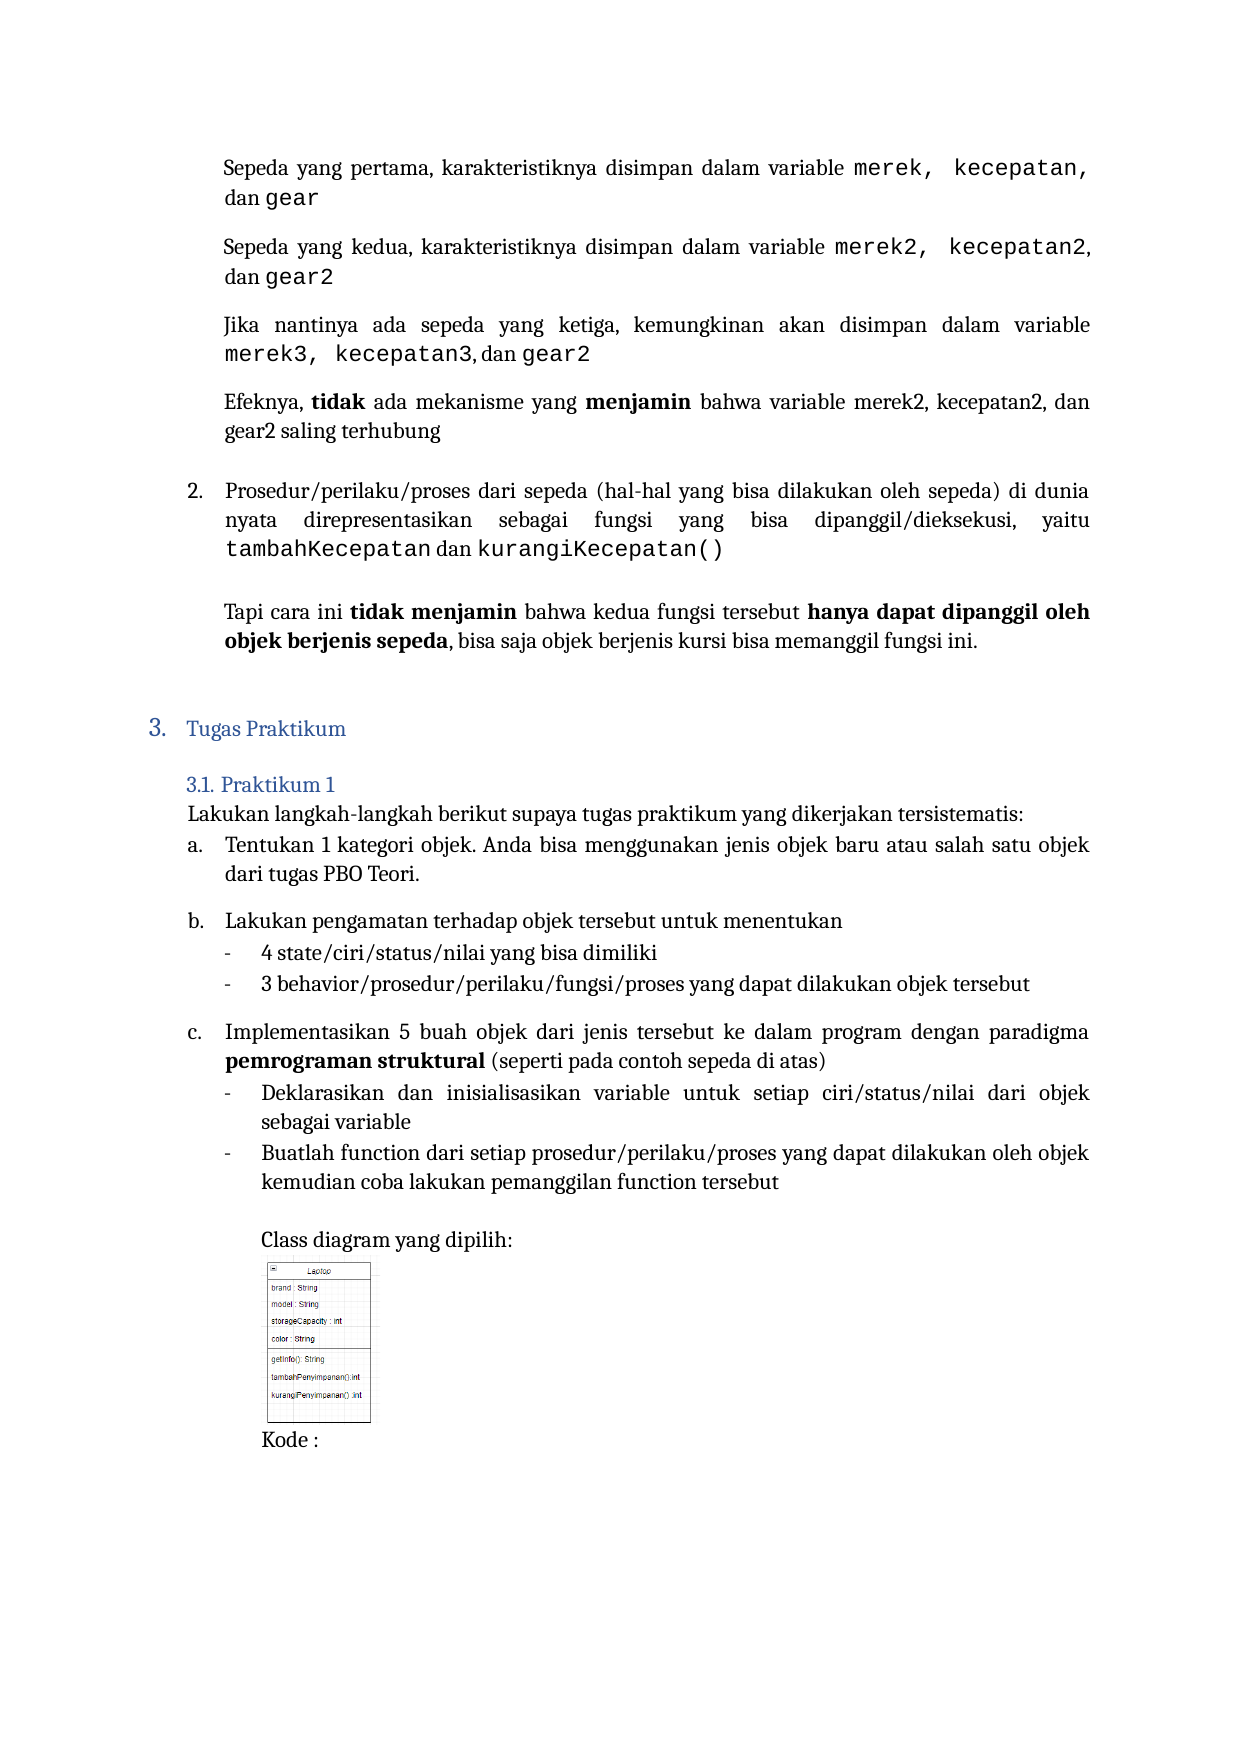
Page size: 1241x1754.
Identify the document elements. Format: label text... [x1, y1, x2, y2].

list Implementasikan 5 buah objek dari jenis tersebut ke dalam program dengan paradigma pemrograman struktural (seperti pada contoh sepeda di atas) [187, 1019, 1091, 1074]
text Sepeda yang pertama, karakteristiknya disimpan dalam variable merek, kecepatan, dan gear [223, 155, 1091, 212]
list Prosedur/perilaku/proses dari sepeda (hal-hal yang bisa dilakukan oleh sepeda) di dunia nyata direpresentasikan sebagai fungsi yang bisa dipanggil/dieksekusi, yaitu tambahKecepatan dan kurangiKecepatan() [187, 477, 1091, 563]
list Deklarasikan dan inisialisasikan variable untuk setiap ciri/status/nilai dari objek sebagai variable [223, 1079, 1091, 1135]
text Sepeda yang kedua, karakteristiknya disimpan dalam variable merek2, kecepatan2, dan gear2 [223, 234, 1091, 292]
list Lakukan pengamatan terhadap objek tersebut untuk menentukan [187, 908, 1091, 934]
picture [261, 1255, 381, 1425]
text Tapi cara ini tidak menjamin bahwa kedua fungsi tersebut hanya dapat dipanggil oleh objek berjenis sepeda, bisa saja objek berjenis kursi bisa memanggil fungsi ini. [223, 599, 1091, 654]
text Efeknya, tidak ada mekanisme yang menjamin bahwa variable merek2, kecepatan2, dan gear2 saling terhubung [223, 388, 1091, 444]
text Class diagram yang dipilih: [261, 1227, 1091, 1253]
text Jika nantinya ada sepeda yang ketiga, kemungkinan akan disimpan dalam variable merek3, kecepatan3, dan gear2 [223, 312, 1091, 368]
list Buatlah function dari setiap prosedur/perilaku/proses yang dapat dilakukan oleh objek kemudian coba lakukan pemanggilan function tersebut [223, 1140, 1091, 1195]
text Lakukan langkah-langkah berikut supaya tugas praktikum yang dikerjakan tersistematis: [187, 800, 1091, 827]
list Tentukan 1 kategori objek. Anda bisa menggunakan jenis objek baru atau salah satu objek dari tugas PBO Teori. [187, 832, 1091, 887]
text 3.1. Praktikum 1 [186, 772, 1091, 798]
list 4 state/ciri/status/nilai yang bisa dimiliki [223, 940, 1091, 966]
list 3 behavior/prosedur/perilaku/fungsi/proses yang dapat dilakukan objek tersebut [223, 971, 1091, 997]
subtitle Tugas Praktikum [148, 712, 1091, 743]
text Kode : [261, 1427, 1091, 1453]
